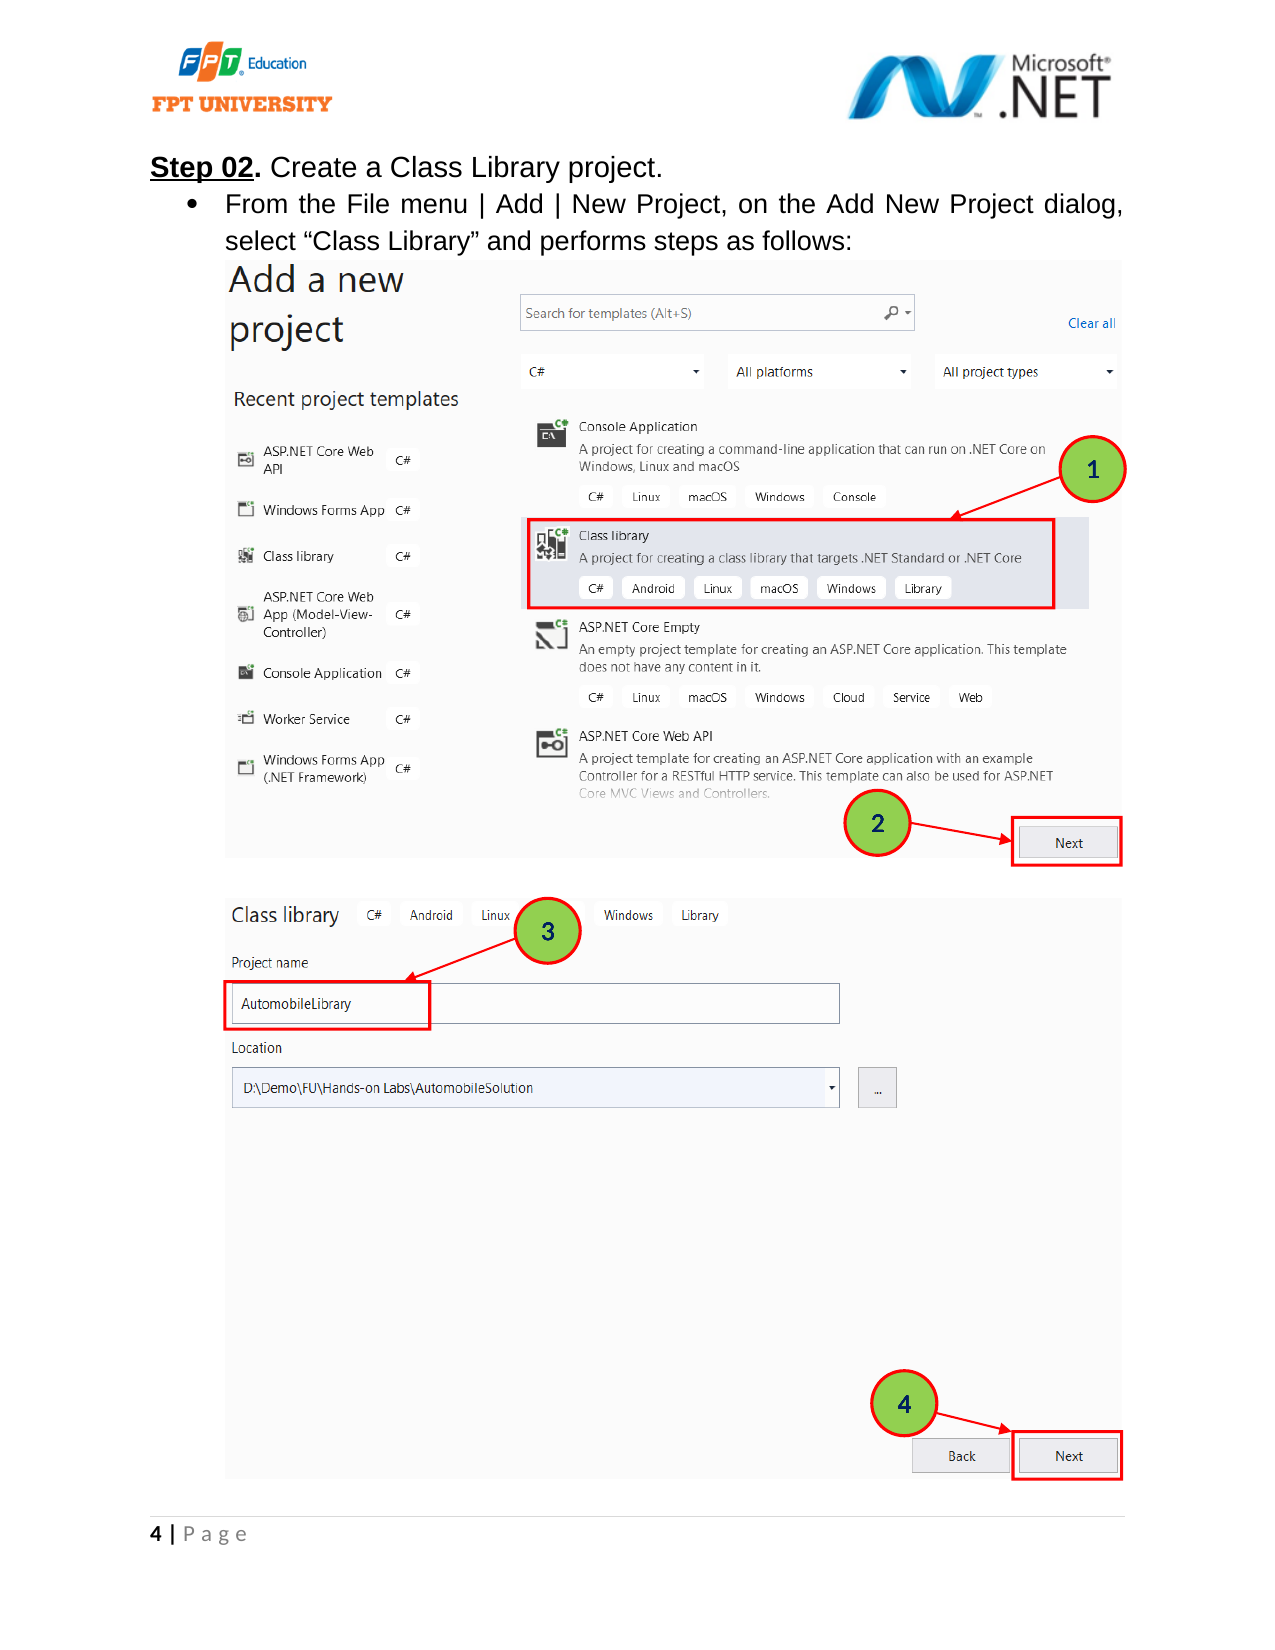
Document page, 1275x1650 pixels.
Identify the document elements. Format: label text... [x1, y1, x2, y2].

picture [531, 522, 1052, 606]
picture [225, 898, 1122, 1479]
list From the File menu | Add | New Project, on the Add New Project dialog, select “Class Library” and performs steps as follows: [187, 188, 1125, 256]
picture [225, 898, 535, 980]
list Step 02. Create a Class Library project. [150, 150, 1125, 183]
picture [1015, 819, 1119, 858]
picture [227, 984, 428, 1027]
picture [225, 260, 1122, 858]
picture [1015, 1434, 1120, 1477]
picture [844, 29, 1122, 131]
picture [145, 27, 339, 122]
